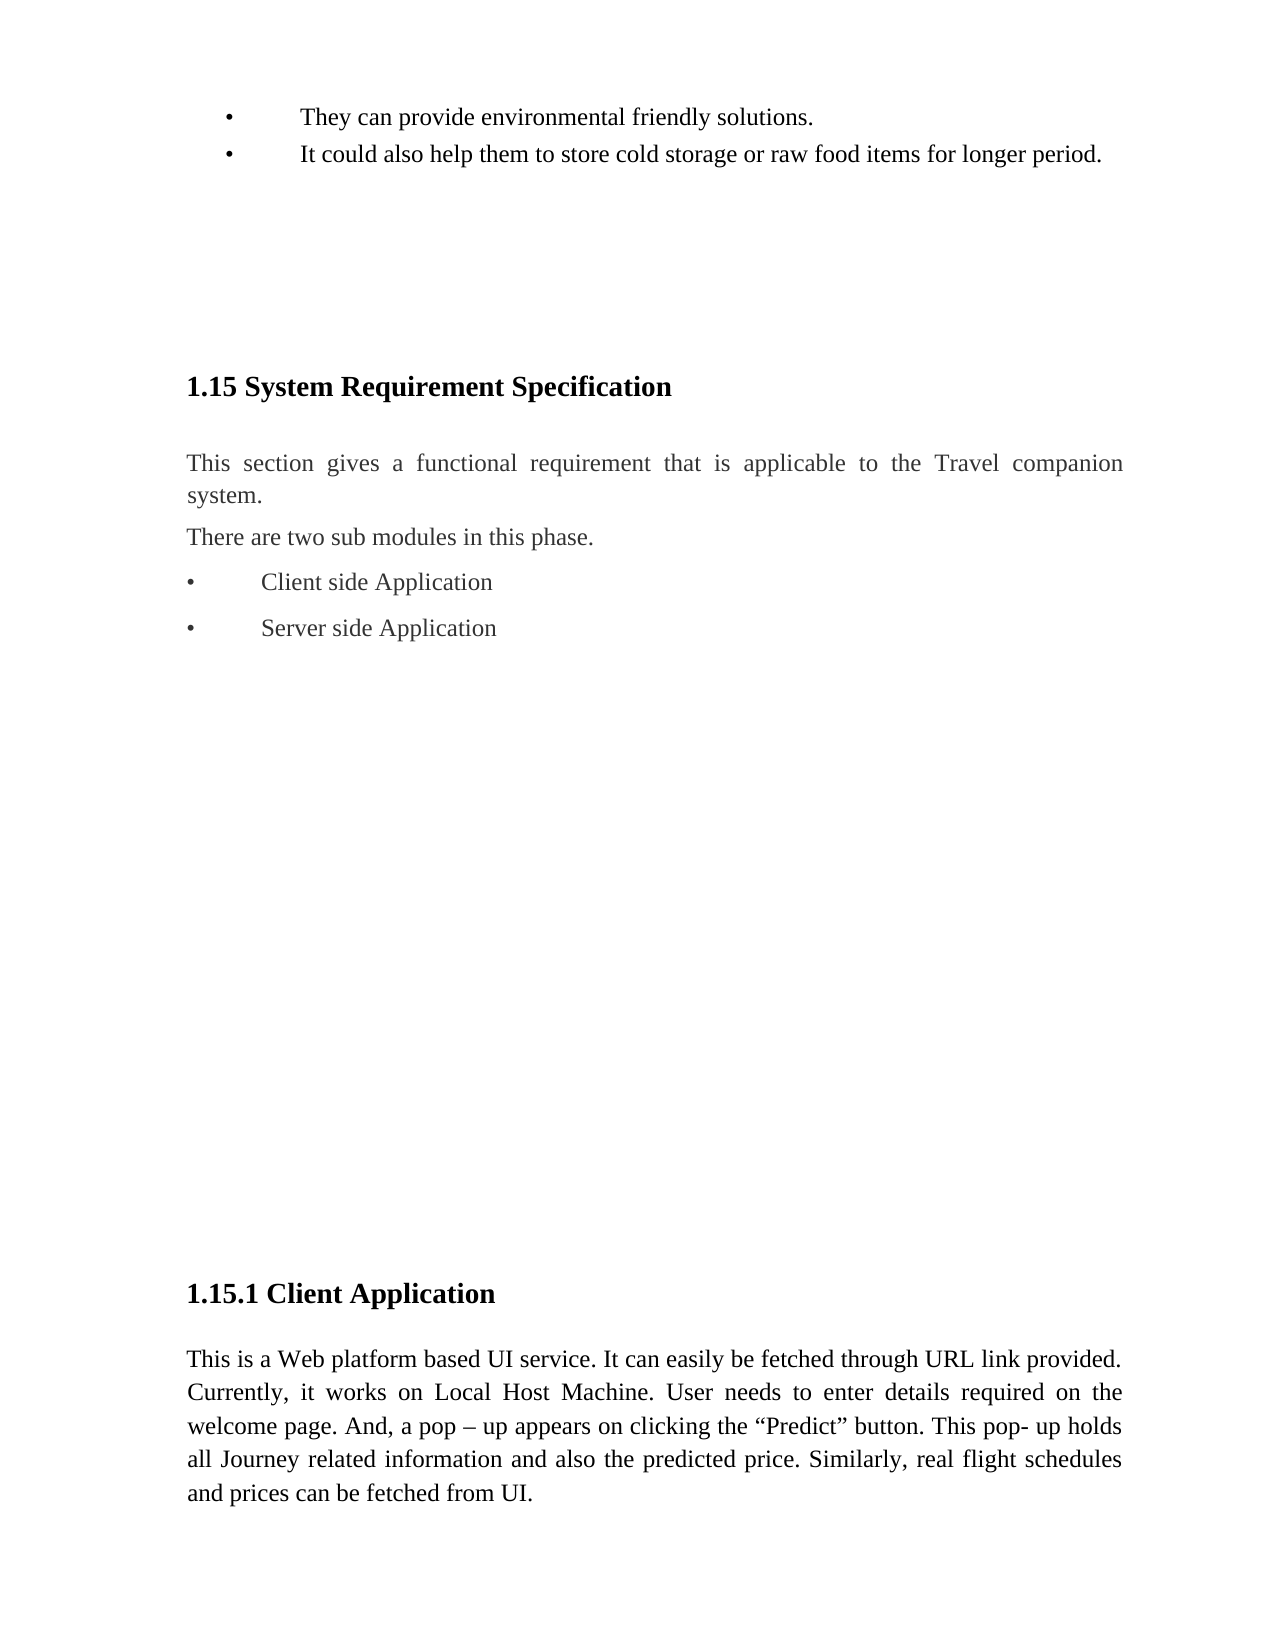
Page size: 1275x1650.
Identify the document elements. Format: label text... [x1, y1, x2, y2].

subtitle 1.15 System Requirement Specification [186, 369, 1191, 403]
list Server side Application [186, 613, 1125, 642]
list Client side Application [186, 567, 1125, 596]
list They can provide environmental friendly solutions. [225, 102, 1125, 131]
list It could also help them to store cold storage or raw food items for longer period. [225, 139, 1125, 168]
subtitle 1.15.1 Client Application [186, 1276, 1191, 1310]
text This is a Web platform based UI service. It can easily be fetched through URL link provided. Currently, it works on Local Host Machine. User needs to enter details required on the welcome page. And, a pop – up appears on clicking the “Predict” button. This pop- up holds all Journey related information and also the predicted price. Similarly, real flight schedules and prices can be fetched from UI. [186, 1344, 1124, 1507]
text There are two sub modules in this phase. [186, 522, 1125, 551]
text This section gives a functional requirement that is applicable to the Travel companion system. [186, 448, 1125, 508]
